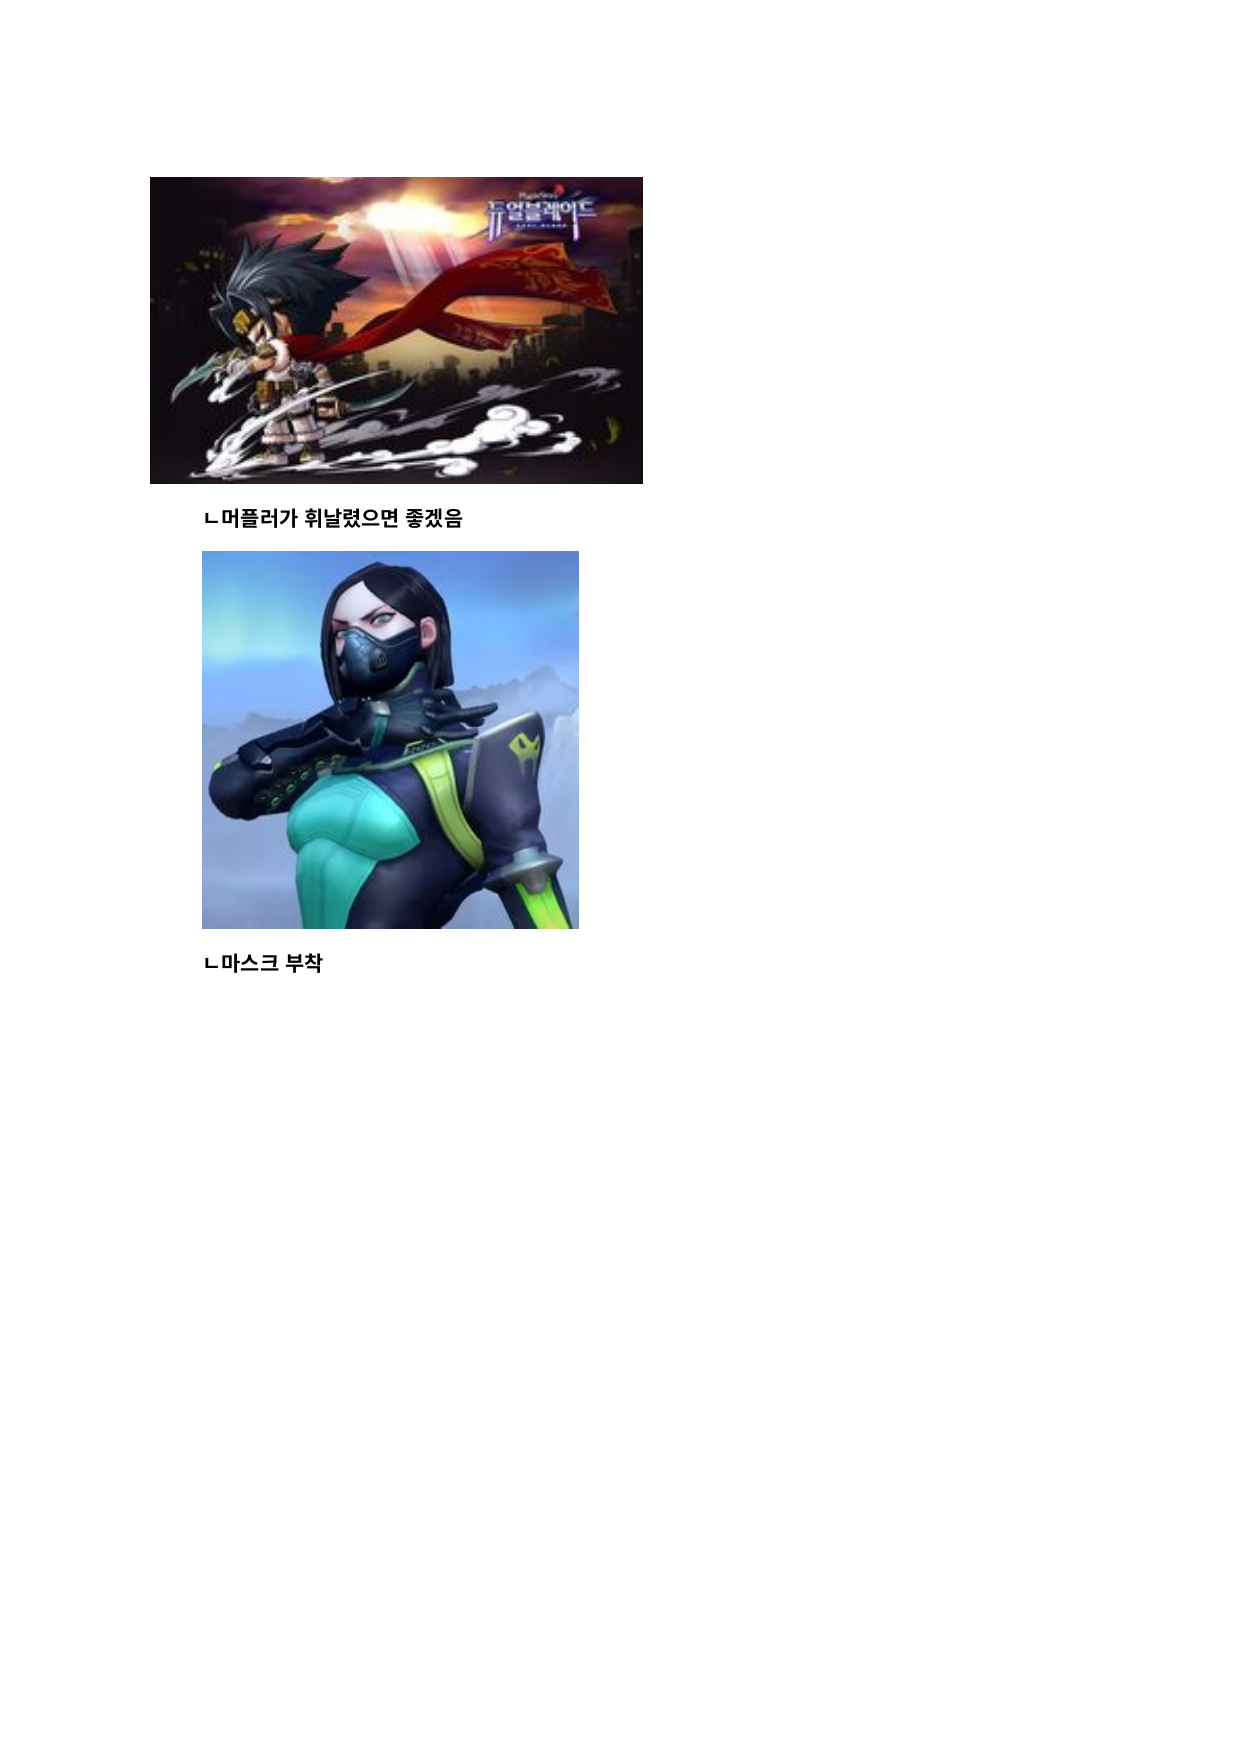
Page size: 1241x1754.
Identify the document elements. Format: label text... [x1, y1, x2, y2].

list ㄴ머플러가 휘날렸으면 좋겠음 [202, 502, 1090, 533]
list ㄴ마스크 부착 [202, 947, 1090, 977]
picture [202, 551, 579, 929]
picture [150, 177, 643, 484]
